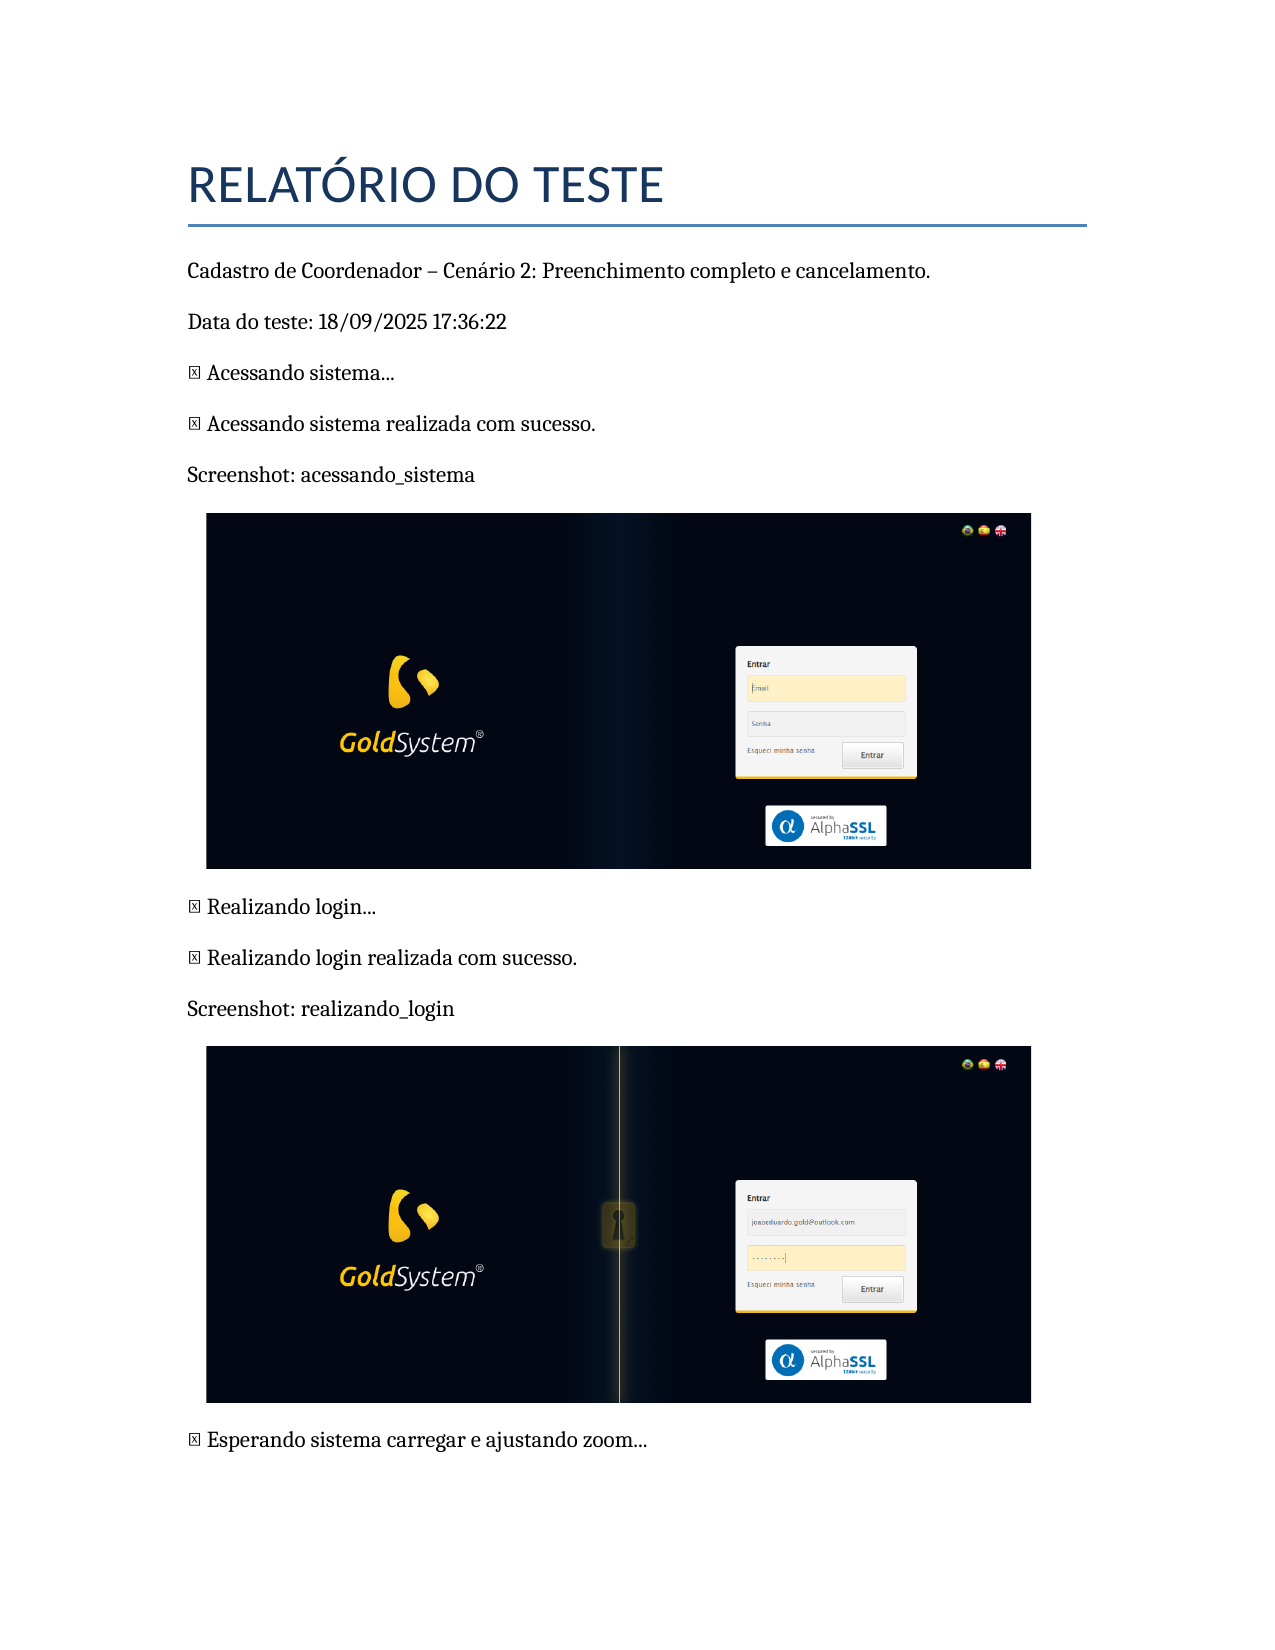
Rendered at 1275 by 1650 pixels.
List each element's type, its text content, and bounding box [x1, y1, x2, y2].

text Data do teste: 18/09/2025 17:36:22 [187, 309, 1087, 335]
picture [206, 1046, 1032, 1403]
text ✅ Realizando login realizada com sucesso. [187, 944, 1087, 971]
text 🔄 Realizando login... [187, 893, 1087, 920]
text Screenshot: realizando_login [187, 996, 1087, 1022]
text ✅ Acessando sistema realizada com sucesso. [187, 411, 1087, 437]
text Cadastro de Coordenador – Cenário 2: Preenchimento completo e cancelamento. [187, 258, 1087, 284]
text Screenshot: acessando_sistema [187, 462, 1087, 488]
text 🔄 Esperando sistema carregar e ajustando zoom... [187, 1427, 1087, 1453]
title RELATÓRIO DO TESTE [187, 150, 1087, 227]
text 🔄 Acessando sistema... [187, 360, 1087, 386]
picture [206, 513, 1032, 869]
